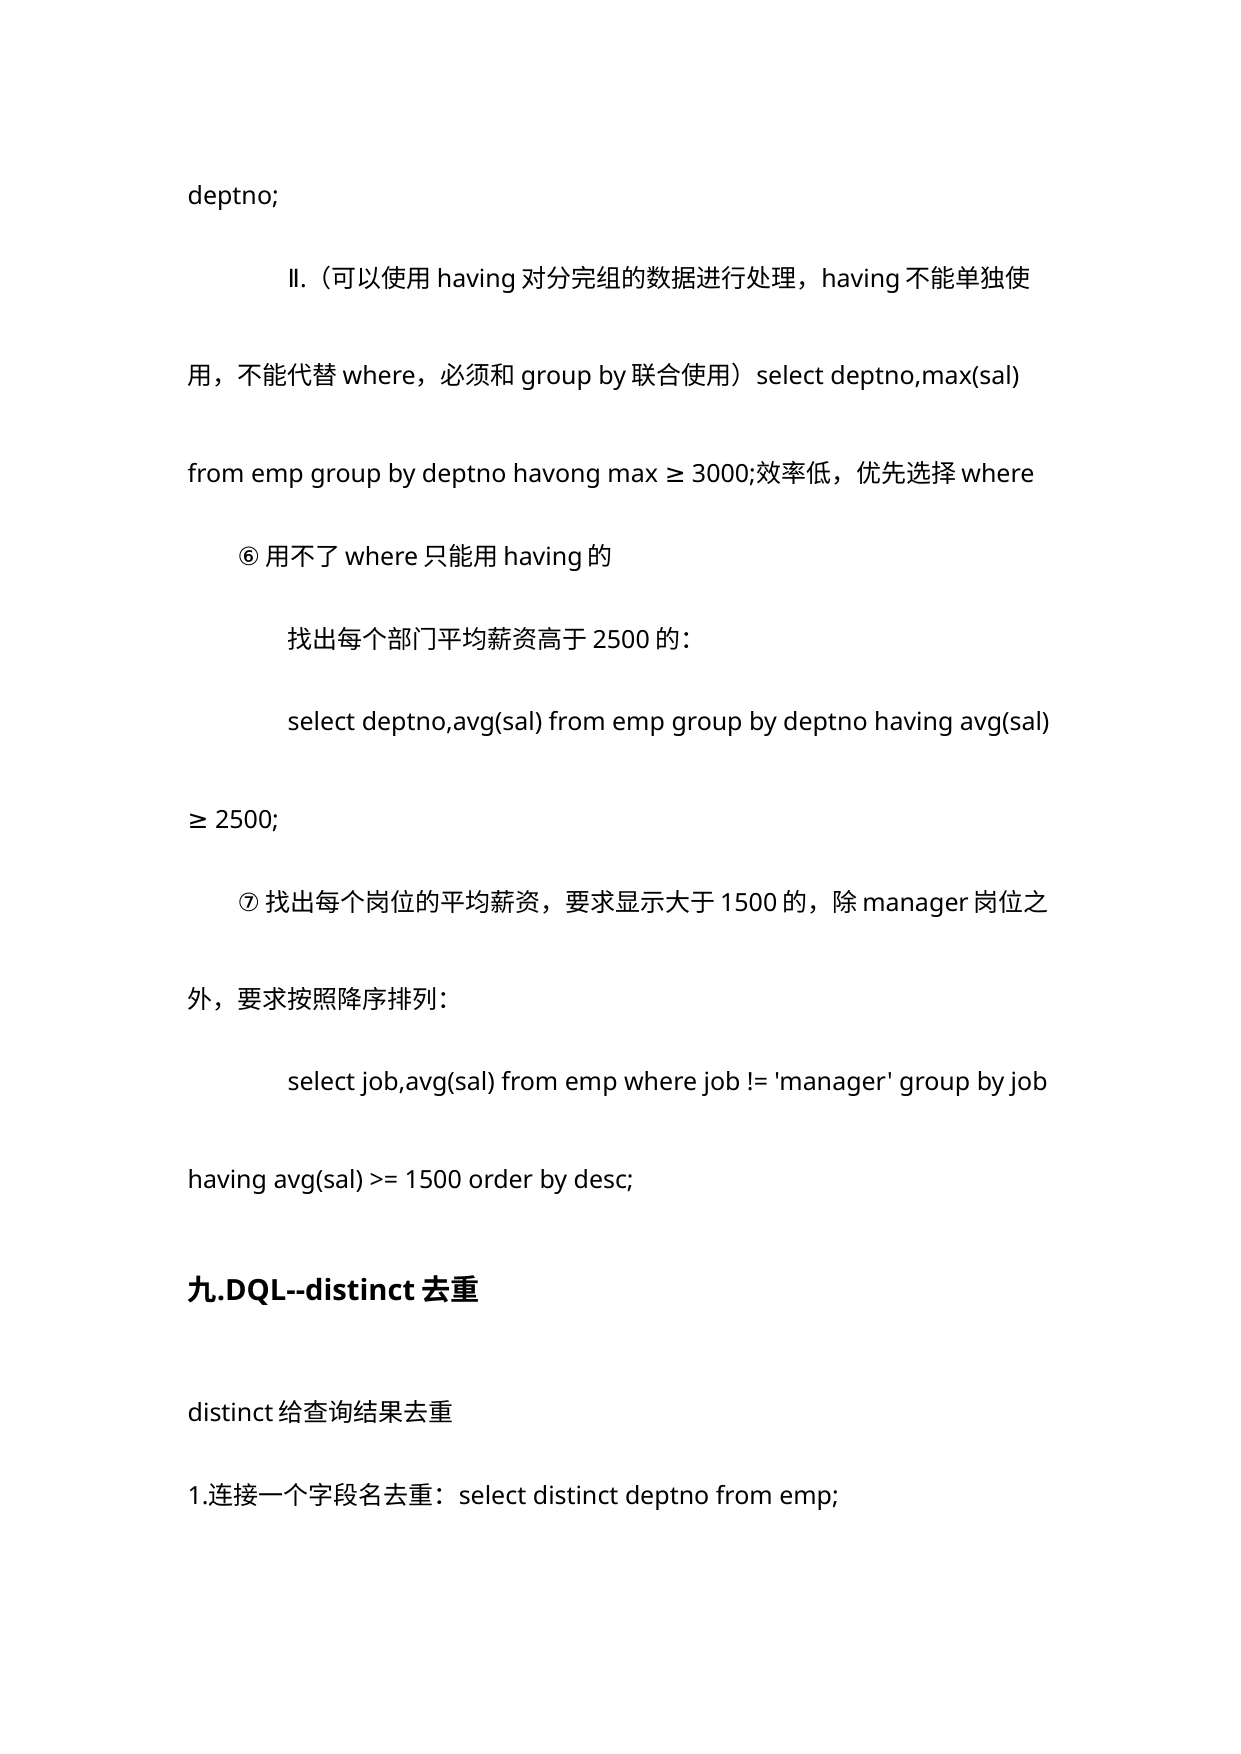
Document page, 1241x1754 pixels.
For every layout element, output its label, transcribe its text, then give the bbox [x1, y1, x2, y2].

text ⑥用不了where只能用having的 [187, 522, 1053, 587]
text select deptno,avg(sal) from emp group by deptno having avg(sal) ≥ 2500; [187, 688, 1053, 851]
subtitle 九.DQL--distinct去重 [187, 1255, 1053, 1320]
text Ⅱ.（可以使用having对分完组的数据进行处理，having不能单独使用，不能代替where，必须和group by联合使用）select deptno,max(sal) from emp group by deptno havong max ≥ 3000;效率低，优先选择where [187, 244, 1053, 504]
text ⑦找出每个岗位的平均薪资，要求显示大于1500的，除manager岗位之外，要求按照降序排列： [187, 868, 1053, 1030]
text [187, 162, 1053, 227]
text distinct给查询结果去重 [187, 1378, 1053, 1443]
text select job,avg(sal) from emp where job != 'manager' group by job having avg(sal) >= 1500 order by desc; [187, 1048, 1053, 1211]
text 找出每个部门平均薪资高于2500的： [187, 605, 1053, 670]
text 1.连接一个字段名去重：select distinct deptno from emp; [187, 1461, 1053, 1526]
